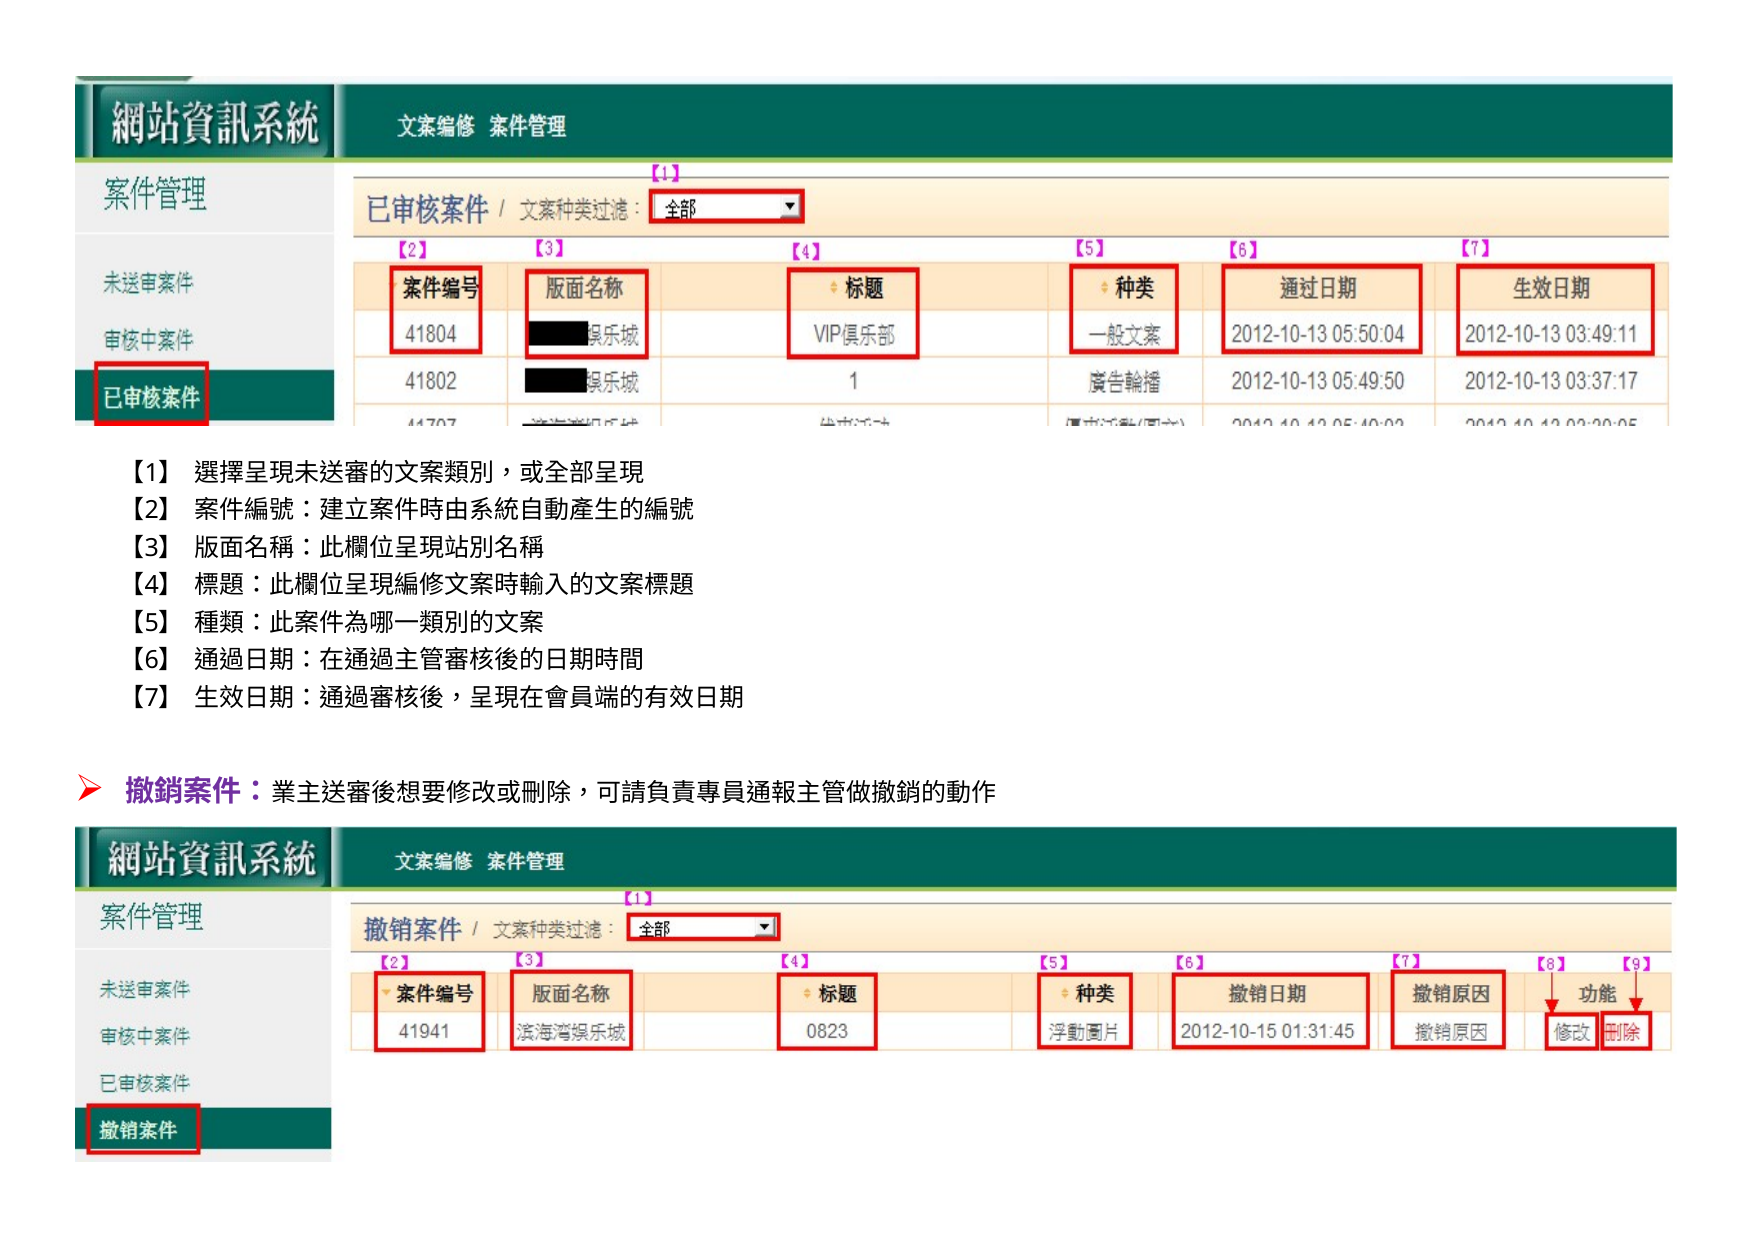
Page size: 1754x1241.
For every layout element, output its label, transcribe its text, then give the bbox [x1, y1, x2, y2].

picture [75, 76, 1673, 426]
list 版面名稱：此欄位呈現站別名稱 [119, 526, 1679, 564]
list 生效日期：通過審核後，呈現在會員端的有效日期 [119, 676, 1679, 714]
list 選擇呈現未送審的文案類別，或全部呈現 [119, 451, 1679, 489]
list 種類：此案件為哪一類別的文案 [119, 601, 1679, 639]
picture [75, 826, 1677, 1162]
list 案件編號：建立案件時由系統自動產生的編號 [119, 489, 1679, 526]
list 撤銷案件：業主送審後想要修改或刪除，可請負責專員通報主管做撤銷的動作 [75, 751, 1679, 826]
list 通過日期：在通過主管審核後的日期時間 [119, 639, 1679, 676]
list 標題：此欄位呈現編修文案時輸入的文案標題 [119, 564, 1679, 601]
